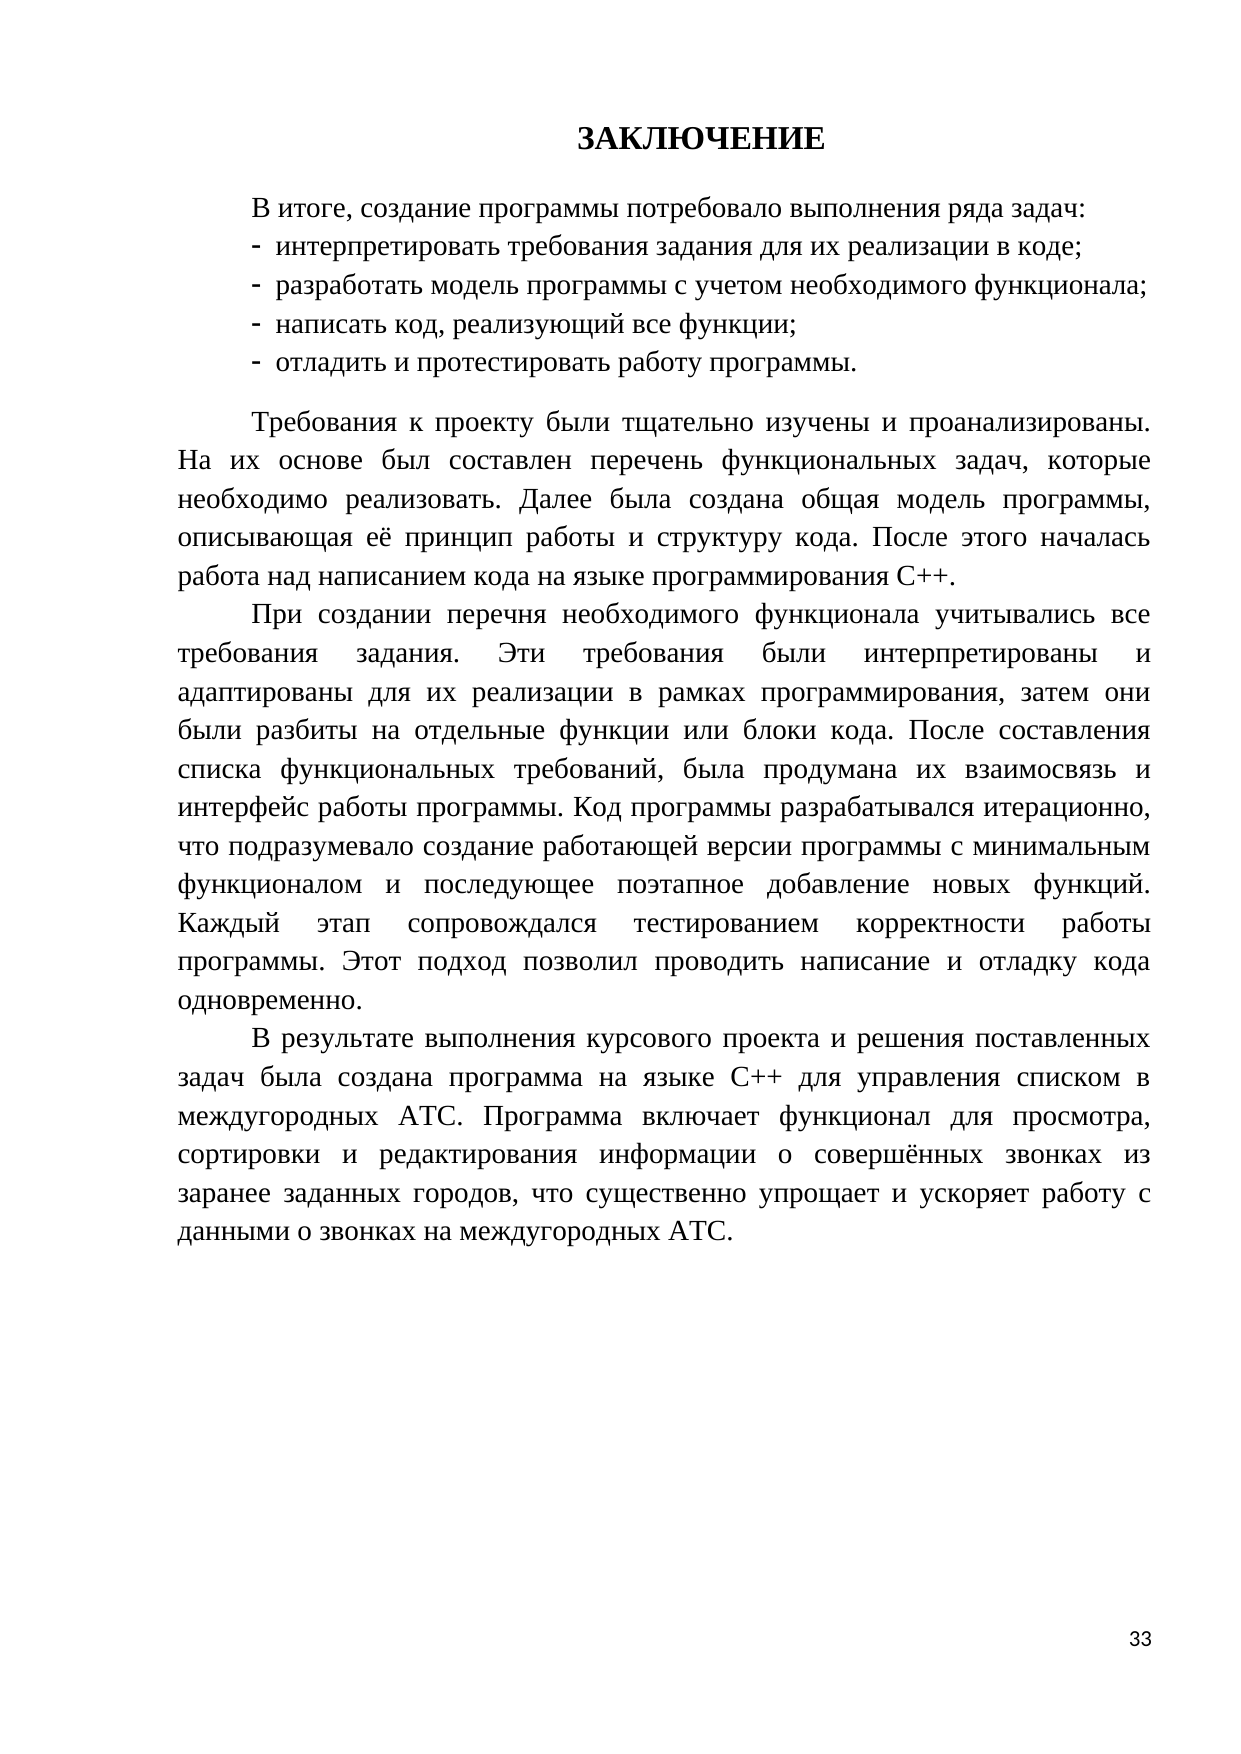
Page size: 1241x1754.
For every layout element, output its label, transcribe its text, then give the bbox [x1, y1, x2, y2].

text В итоге, создание программы потребовало выполнения ряда задач: [177, 190, 1152, 223]
text В результате выполнения курсового проекта и решения поставленных задач была создана программа на языке C++ для управления списком в междугородных АТС. Программа включает функционал для просмотра, сортировки и редактирования информации о совершённых звонках из заранее заданных городов, что существенно упрощает и ускоряет работу с данными о звонках на междугородных АТС. [177, 1000, 1152, 1226]
text При создании перечня необходимого функционала учитывались все требования задания. Эти требования были интерпретированы и адаптированы для их реализации в рамках программирования, затем они были разбиты на отдельные функции или блоки кода. После составления списка функциональных требований, была продумана их взаимосвязь и интерфейс работы программы. Код программы разрабатывался итерационно, что подразумевало создание работающей версии программы с минимальным функционалом и последующее поэтапное добавление новых функций. Каждый этап сопровождался тестированием корректности работы программы. Этот подход позволил проводить написание и отладку кода одновременно. [177, 576, 1152, 995]
list отладить и протестировать работу программы. [251, 344, 1152, 378]
list интерпретировать требования задания для их реализации в коде; [251, 228, 1152, 262]
text Требования к проекту были тщательно изучены и проанализированы. На их основе был составлен перечень функциональных задач, которые необходимо реализовать. Далее была создана общая модель программы, описывающая её принцип работы и структуру кода. После этого началась работа над написанием кода на языке программирования C++. [177, 383, 1152, 571]
list разработать модель программы с учетом необходимого функционала; [251, 267, 1152, 301]
list написать код, реализующий все функции; [251, 306, 1152, 339]
text Заключение [177, 118, 1152, 156]
